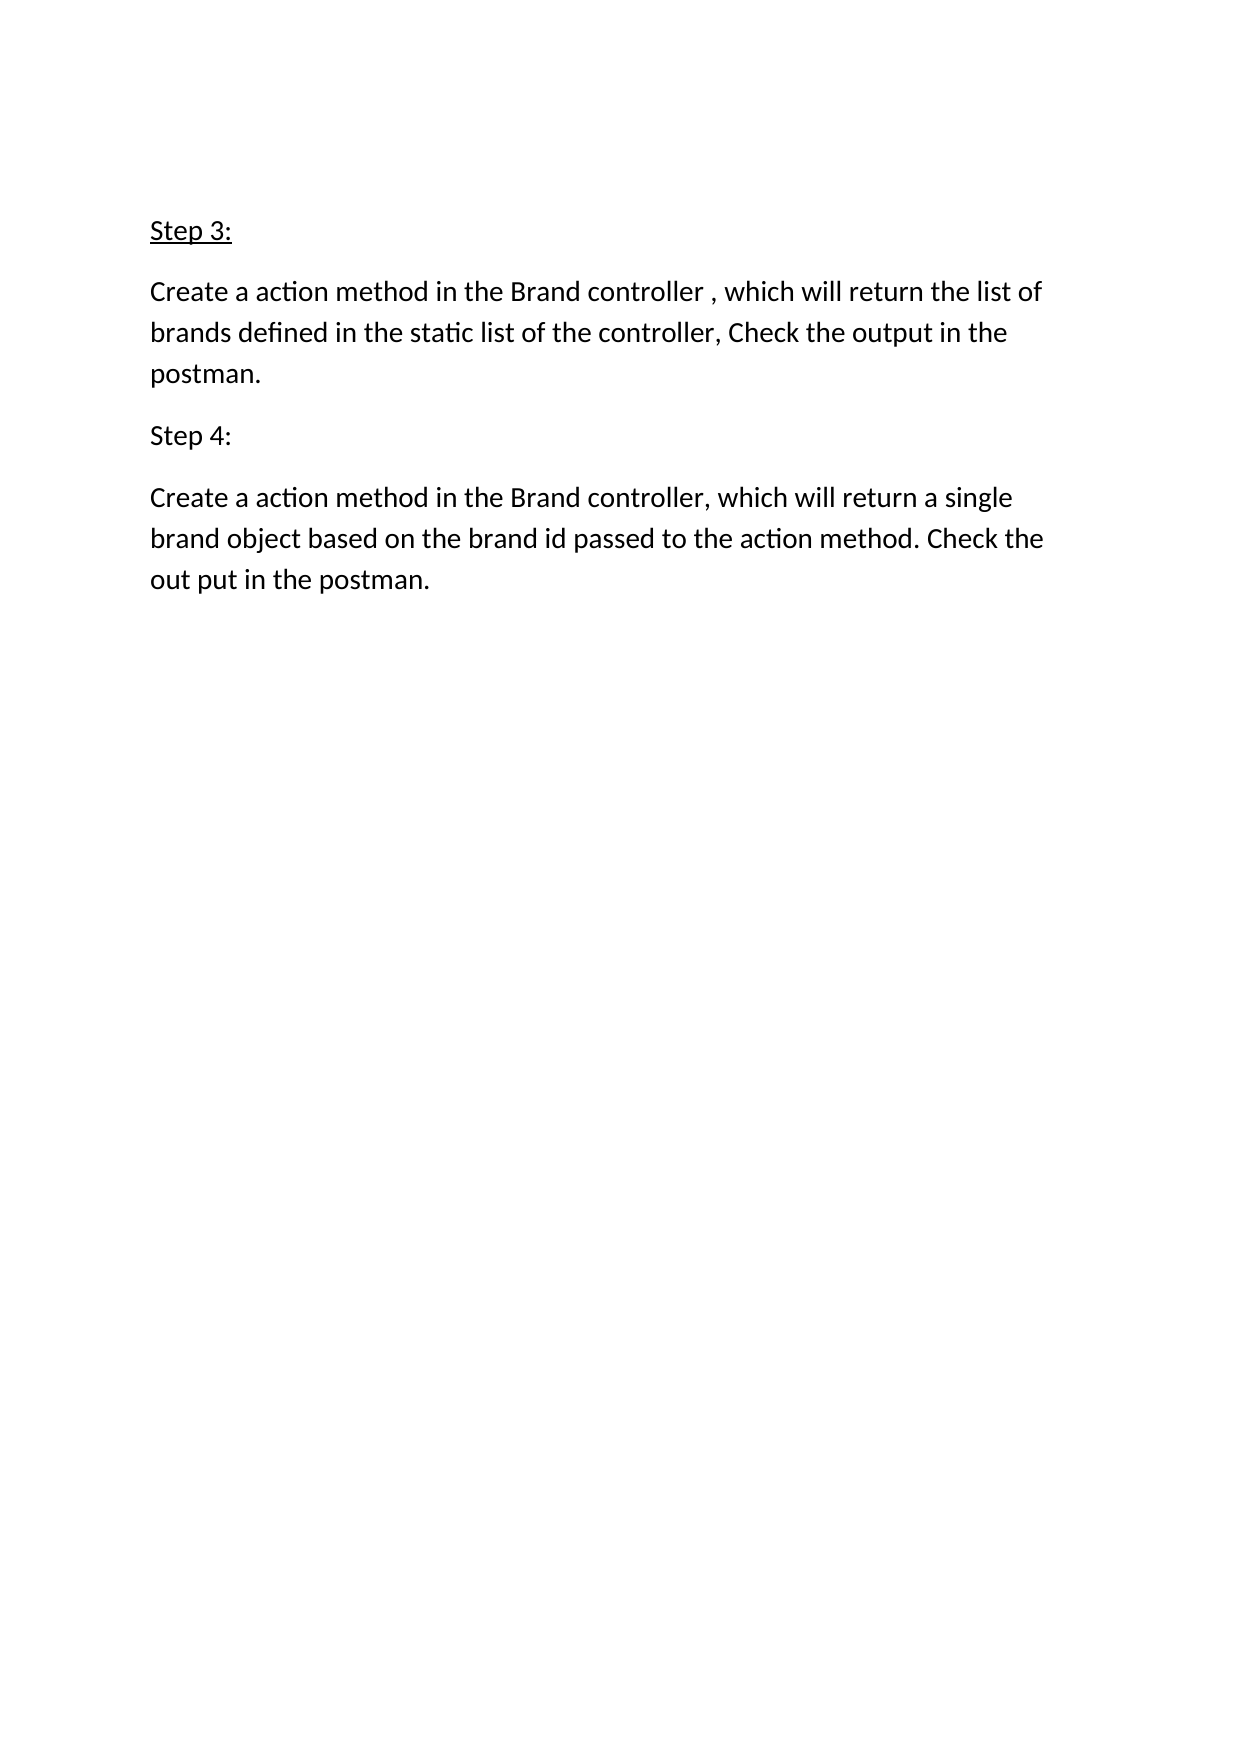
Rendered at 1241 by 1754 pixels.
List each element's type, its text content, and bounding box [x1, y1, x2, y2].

text Create a action method in the Brand controller, which will return a single brand object based on the brand id passed to the action method. Check the out put in the postman. [150, 479, 1090, 596]
text Step 3: [150, 212, 1090, 247]
text Step 4: [150, 417, 1090, 453]
text Create a action method in the Brand controller , which will return the list of brands defined in the static list of the controller, Check the output in the postman. [150, 273, 1090, 391]
